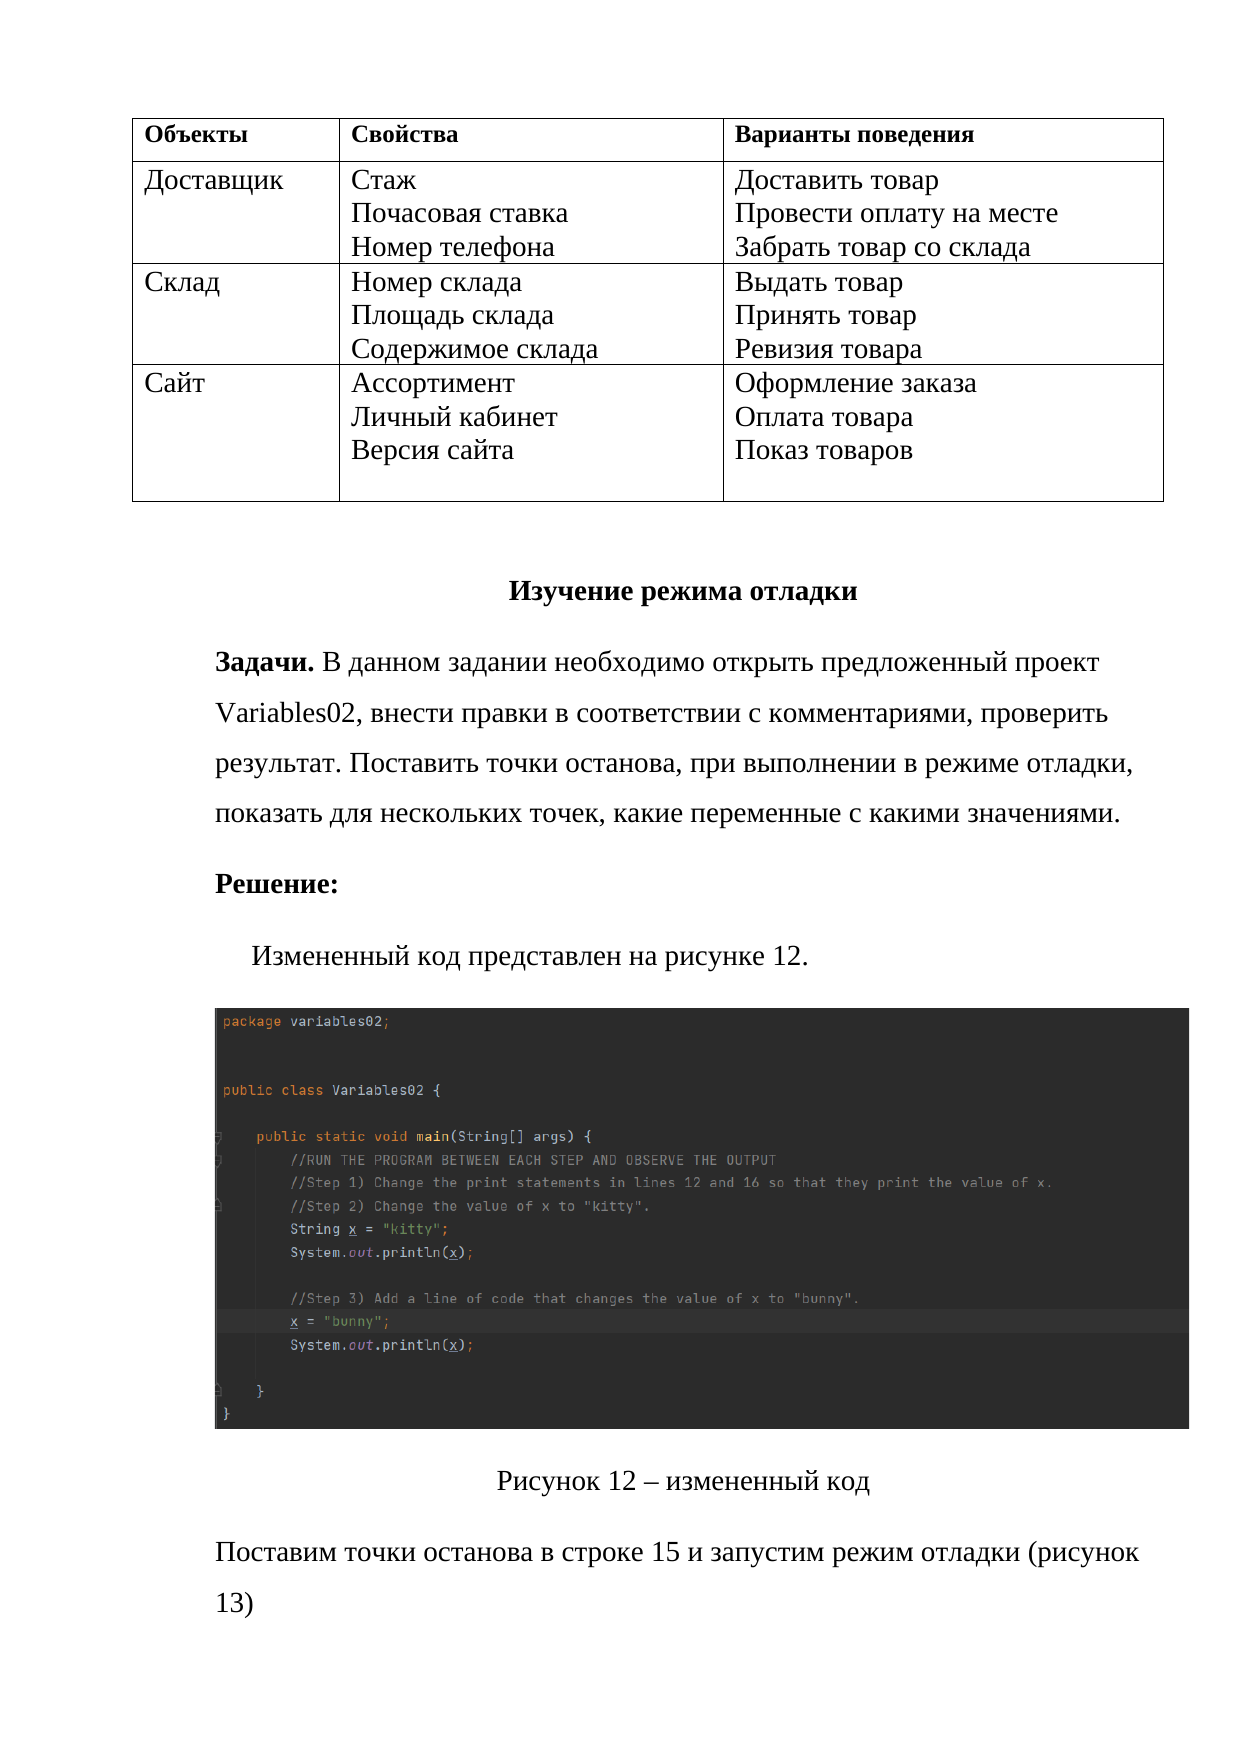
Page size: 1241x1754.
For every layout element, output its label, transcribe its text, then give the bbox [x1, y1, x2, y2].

table_cell Ассортимент Личный кабинет Версия сайта [340, 365, 723, 501]
table_cell Сайт [133, 365, 339, 501]
text Изучение режима отладки [215, 573, 1152, 607]
text Задачи. В данном задании необходимо открыть предложенный проект Variables02, внести правки в соответствии с комментариями, проверить результат. Поставить точки останова, при выполнении в режиме отладки, показать для нескольких точек, какие переменные с какими значениями. [215, 644, 1152, 829]
text Рисунок 12 – измененный код [215, 1463, 1152, 1497]
table_cell Доставщик [133, 162, 339, 263]
text Поставим точки останова в строке 15 и запустим режим отладки (рисунок 13) [215, 1534, 1152, 1618]
table_header Варианты поведения [724, 119, 1163, 161]
table_header Объекты [133, 119, 339, 161]
table_cell Номер склада Площадь склада Содержимое склада [340, 264, 723, 364]
text Измененный код представлен на рисунке 12. [215, 938, 1152, 971]
table_cell Выдать товар Принять товар Ревизия товара [724, 264, 1163, 364]
table_cell Оформление заказа Оплата товара Показ товаров [724, 365, 1163, 501]
table_cell Стаж Почасовая ставка Номер телефона [340, 162, 723, 263]
table_cell Склад [133, 264, 339, 364]
picture [214, 1008, 1190, 1429]
text Решение: [215, 866, 1152, 900]
table_cell Доставить товар Провести оплату на месте Забрать товар со склада [724, 162, 1163, 263]
table_header Свойства [340, 119, 723, 161]
